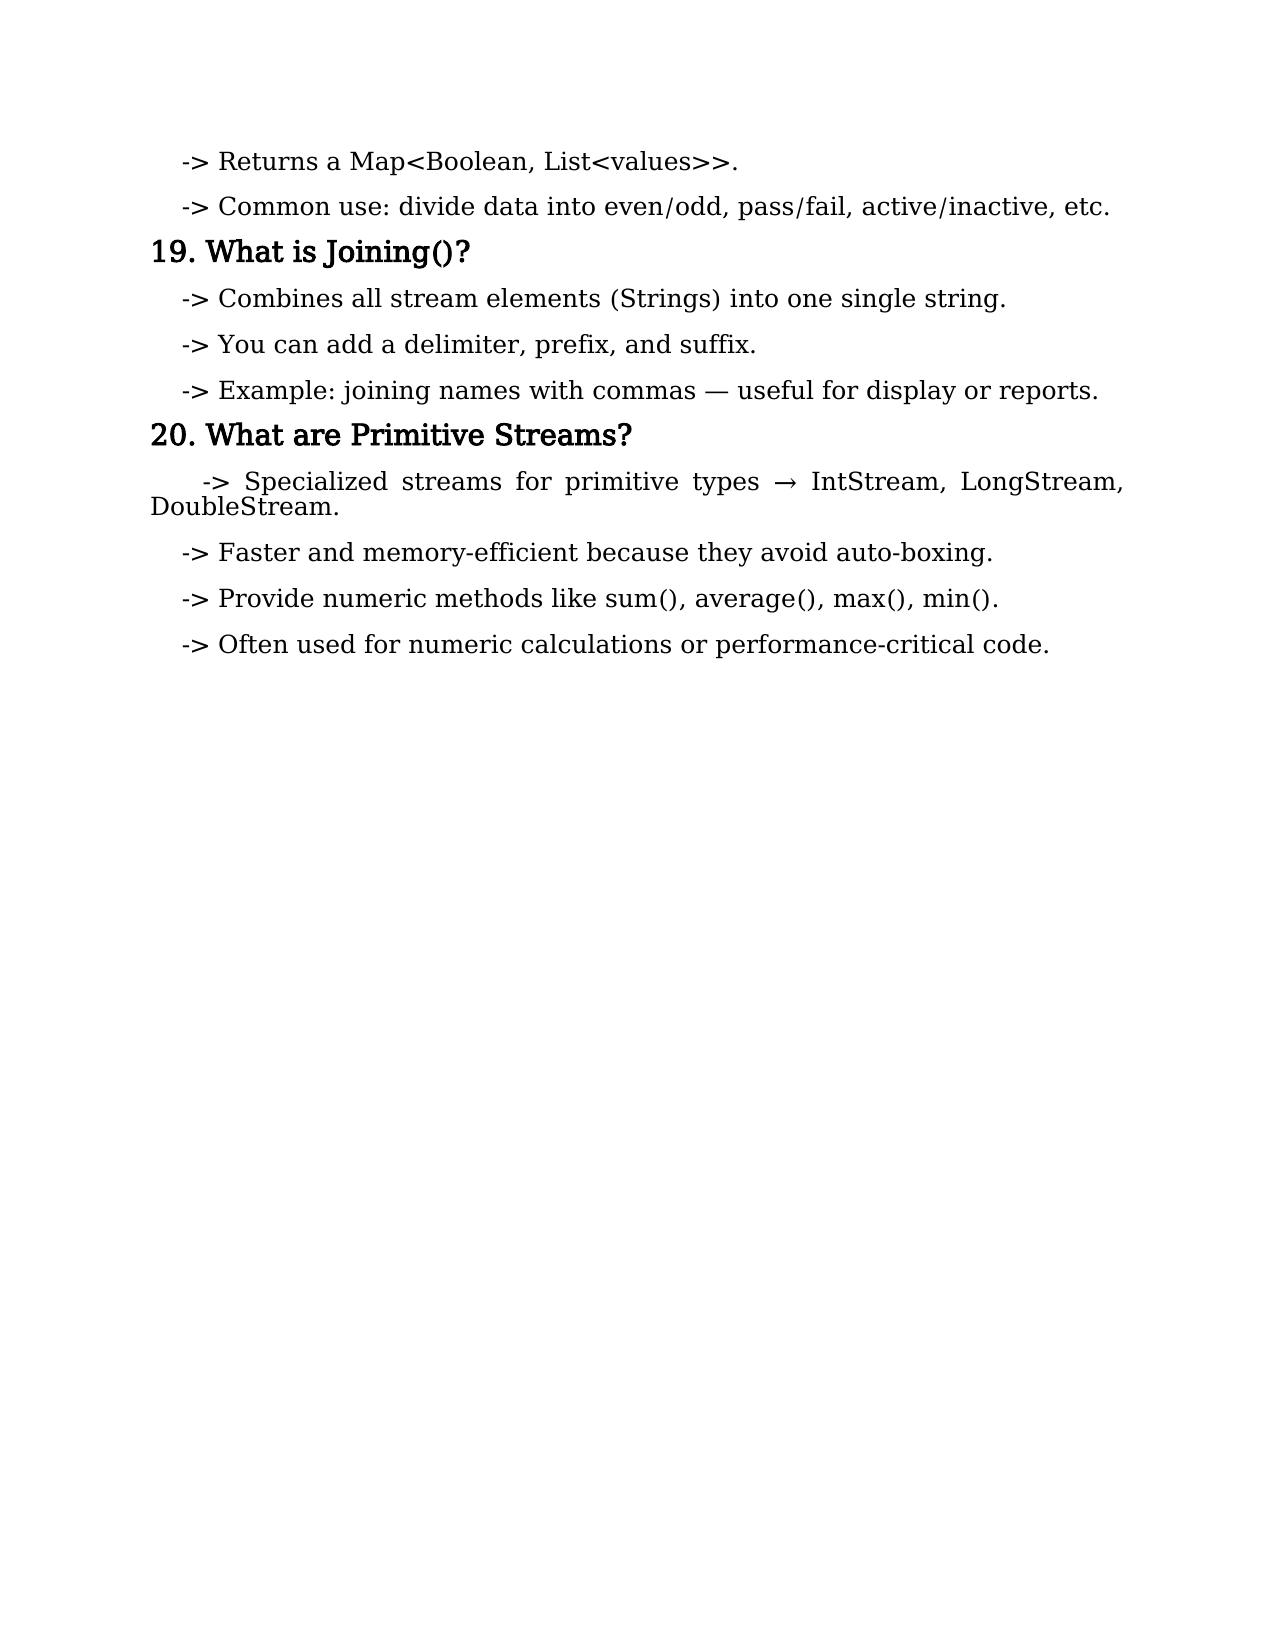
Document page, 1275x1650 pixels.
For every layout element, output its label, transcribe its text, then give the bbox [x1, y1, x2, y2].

text -> Faster and memory-efficient because they avoid auto-boxing. [150, 542, 1125, 567]
text -> Example: joining names with commas — useful for display or reports. [150, 379, 1125, 404]
text -> Combines all stream elements (Strings) into one single string. [150, 287, 1125, 312]
text -> Common use: divide data into even/odd, pass/fail, active/inactive, etc. [150, 196, 1125, 221]
text -> Provide numeric methods like sum(), average(), max(), min(). [150, 587, 1125, 612]
text -> You can add a delimiter, prefix, and suffix. [150, 333, 1125, 358]
text 19. What is Joining()? [447, 242, 1125, 267]
text -> Returns a Map<Boolean, List<values>>. [150, 150, 1125, 175]
text -> Often used for numeric calculations or performance-critical code. [150, 633, 1125, 658]
text 19. What is Joining()? [333, 242, 438, 267]
text -> Specialized streams for primitive types → IntStream, LongStream, DoubleStream. [150, 471, 1125, 521]
text 20. What are Primitive Streams? [150, 425, 1125, 450]
text 19. What is Joining()? [150, 242, 330, 267]
